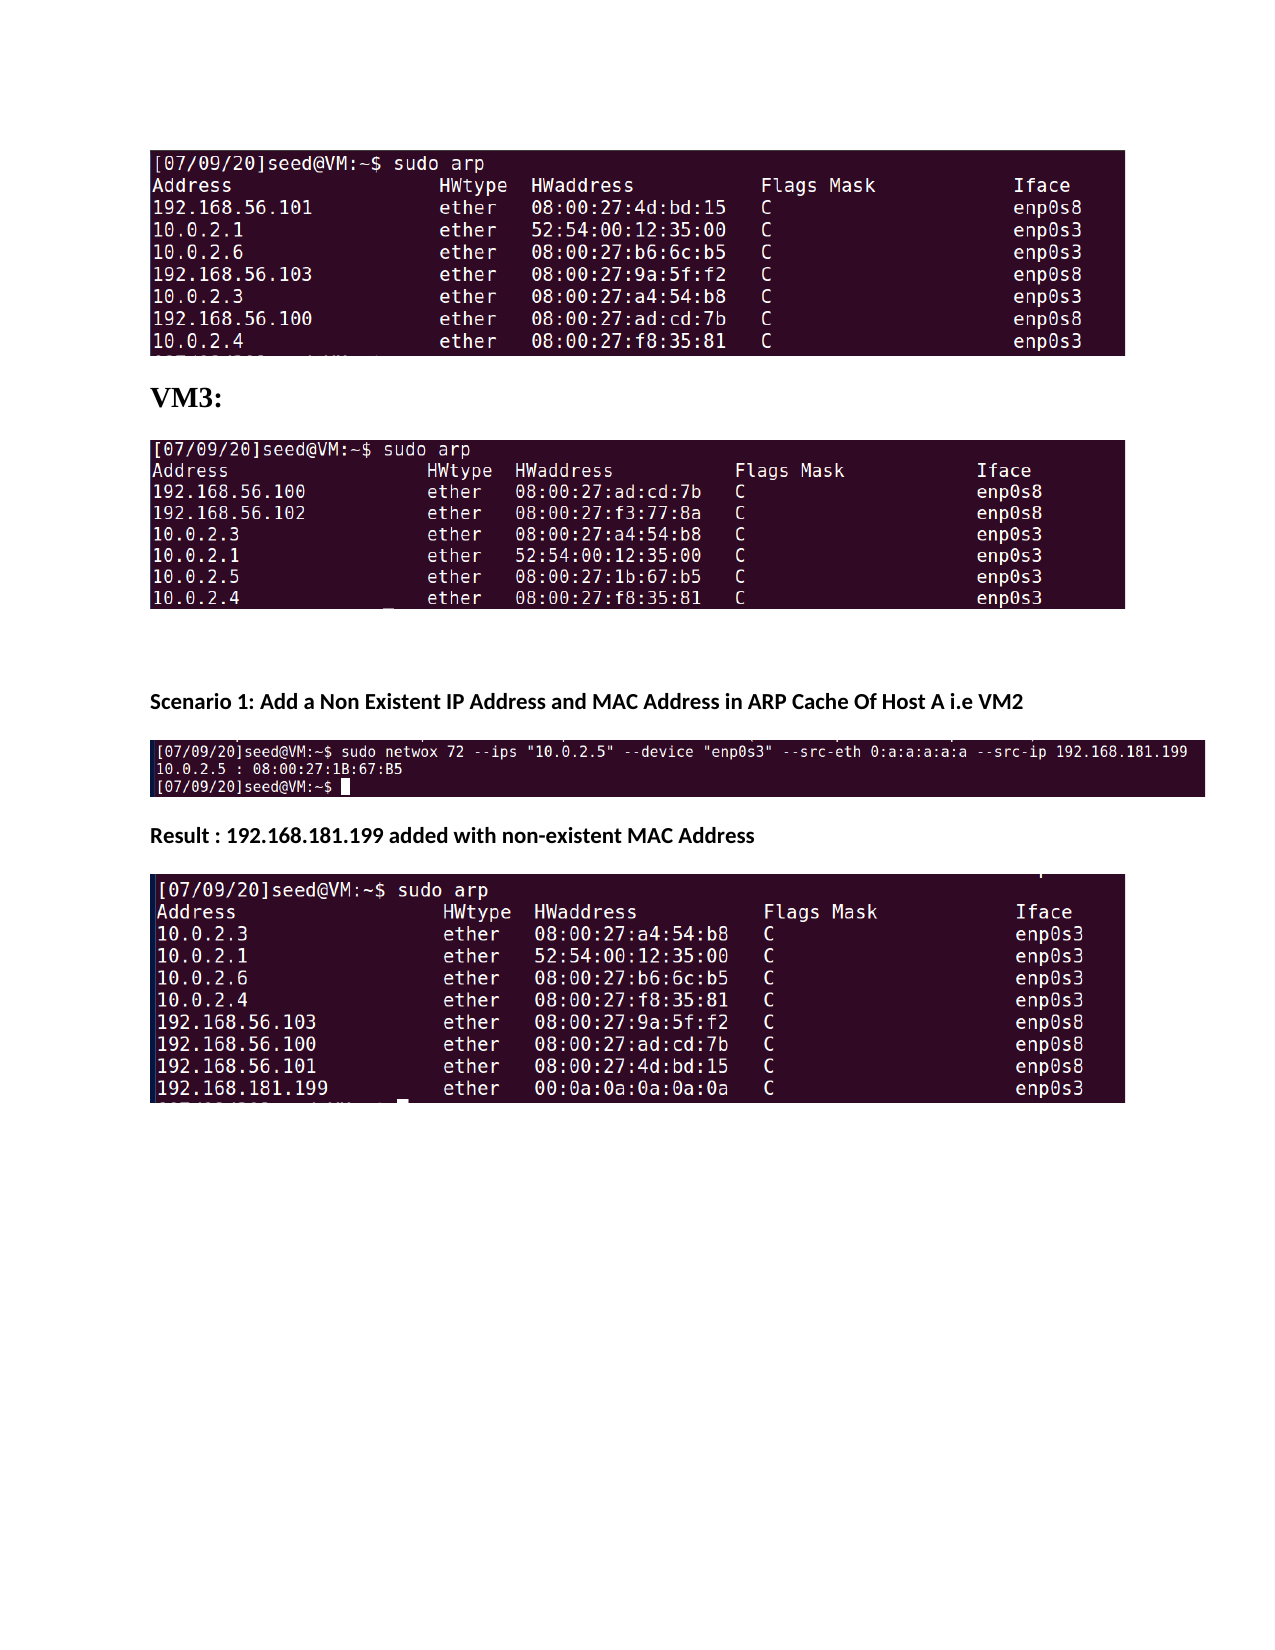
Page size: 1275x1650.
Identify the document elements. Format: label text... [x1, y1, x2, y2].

picture [150, 150, 1125, 356]
text Result : 192.168.181.199 added with non-existent MAC Address [150, 821, 1125, 849]
picture [150, 874, 1125, 1103]
text Scenario 1: Add a Non Existent IP Address and MAC Address in ARP Cache Of Host A i.e VM2 [150, 687, 1125, 715]
picture [150, 440, 1125, 609]
text VM3: [150, 381, 1125, 414]
picture [150, 740, 1205, 797]
